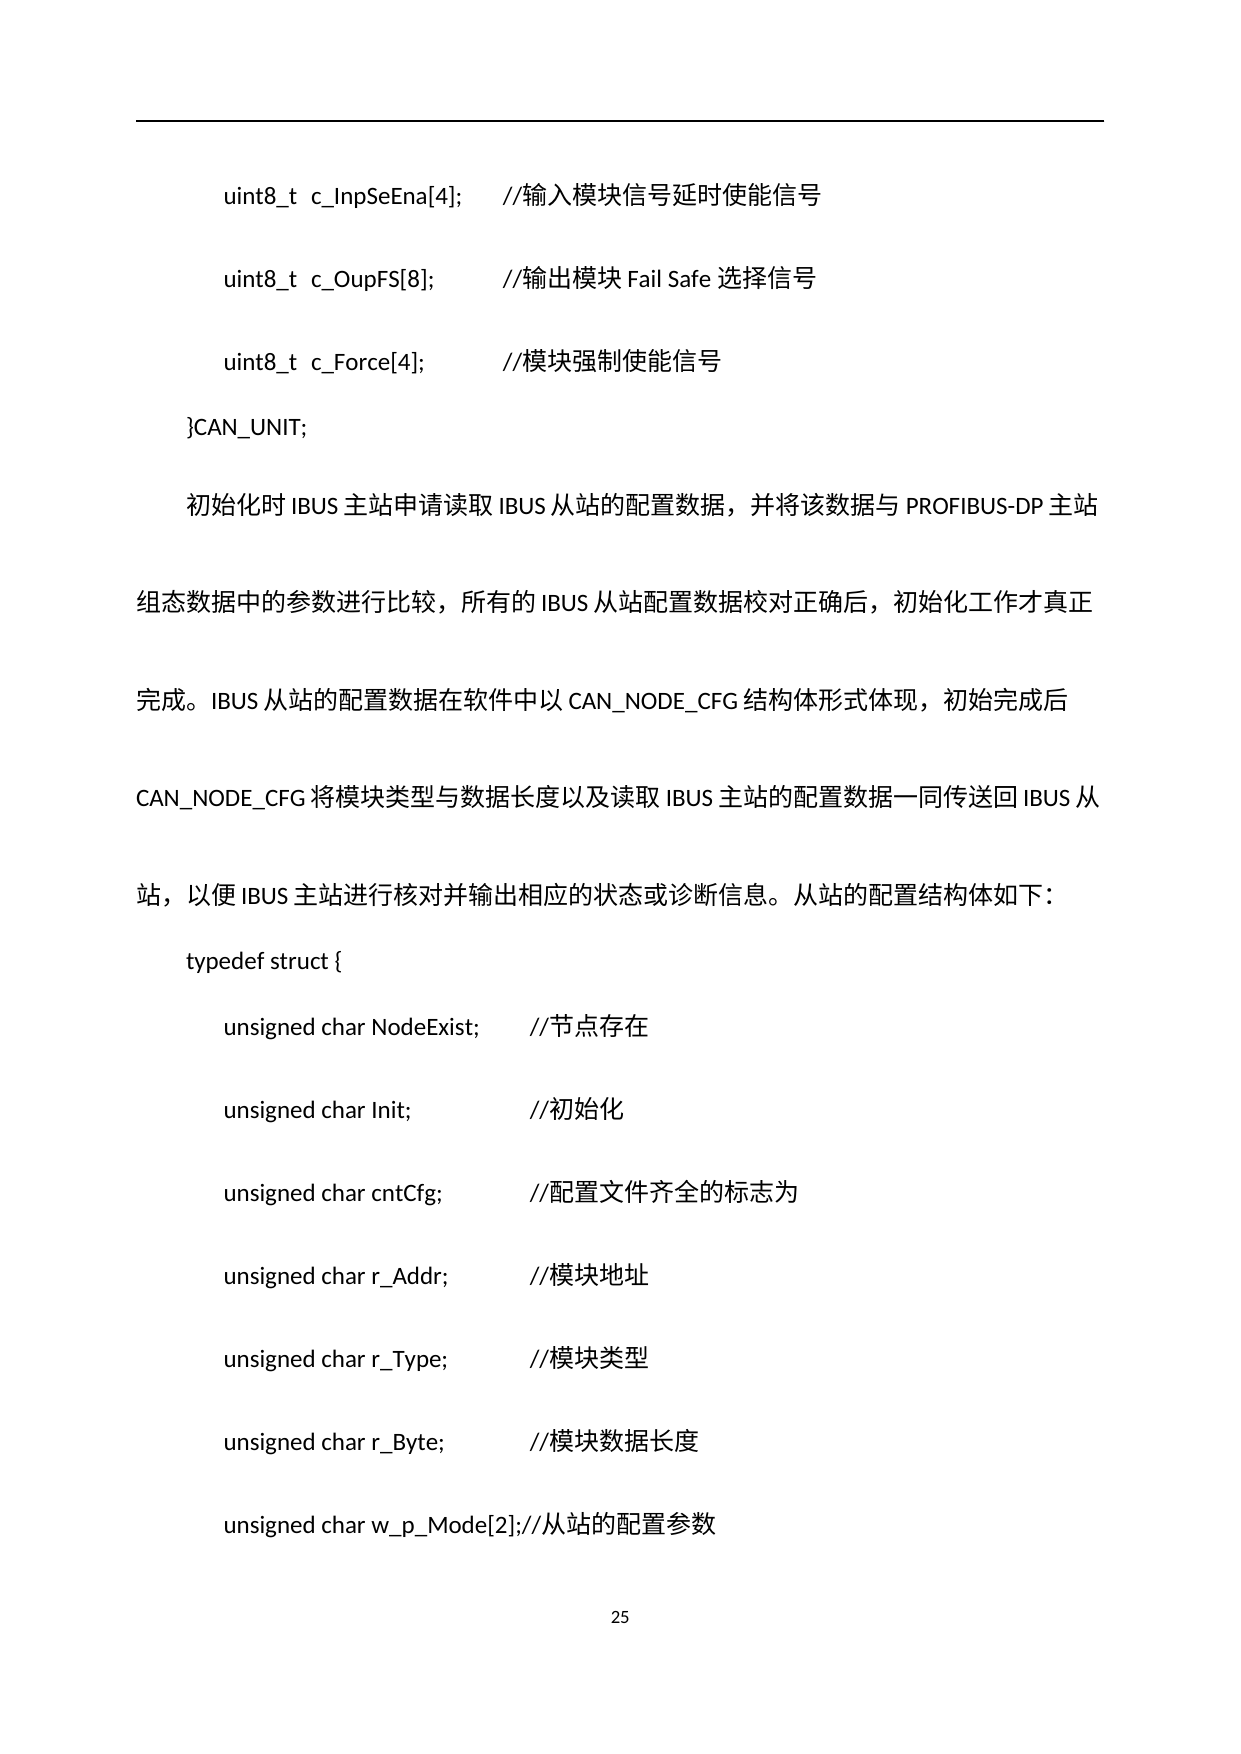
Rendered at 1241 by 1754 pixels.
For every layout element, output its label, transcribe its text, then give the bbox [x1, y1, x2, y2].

text 初始化时IBUS主站申请读取IBUS从站的配置数据，并将该数据与PROFIBUS-DP主站组态数据中的参数进行比较，所有的IBUS从站配置数据校对正确后，初始化工作才真正完成。IBUS从站的配置数据在软件中以CAN_NODE_CFG结构体形式体现，初始完成后CAN_NODE_CFG将模块类型与数据长度以及读取IBUS主站的配置数据一同传送回IBUS从站，以便IBUS主站进行核对并输出相应的状态或诊断信息。从站的配置结构体如下： [136, 471, 1104, 926]
text uint8_t c_Force[4]; //模块强制使能信号 [136, 327, 1104, 392]
text unsigned char r_Addr; //模块地址 [136, 1241, 1104, 1306]
text unsigned char Init; //初始化 [136, 1075, 1104, 1140]
text typedef struct { [136, 944, 1104, 976]
text }CAN_UNIT; [136, 411, 1104, 443]
text unsigned char w_p_Mode[2];//从站的配置参数 [136, 1490, 1104, 1555]
text unsigned char r_Byte; //模块数据长度 [136, 1407, 1104, 1472]
text uint8_t c_OupFS[8]; //输出模块Fail Safe 选择信号 [136, 244, 1104, 309]
text unsigned char cntCfg; //配置文件齐全的标志为 [136, 1158, 1104, 1223]
text unsigned char r_Type; //模块类型 [136, 1324, 1104, 1389]
text unsigned char NodeExist; //节点存在 [136, 992, 1104, 1057]
text uint8_t c_InpSeEna[4]; //输入模块信号延时使能信号 [136, 161, 1104, 226]
